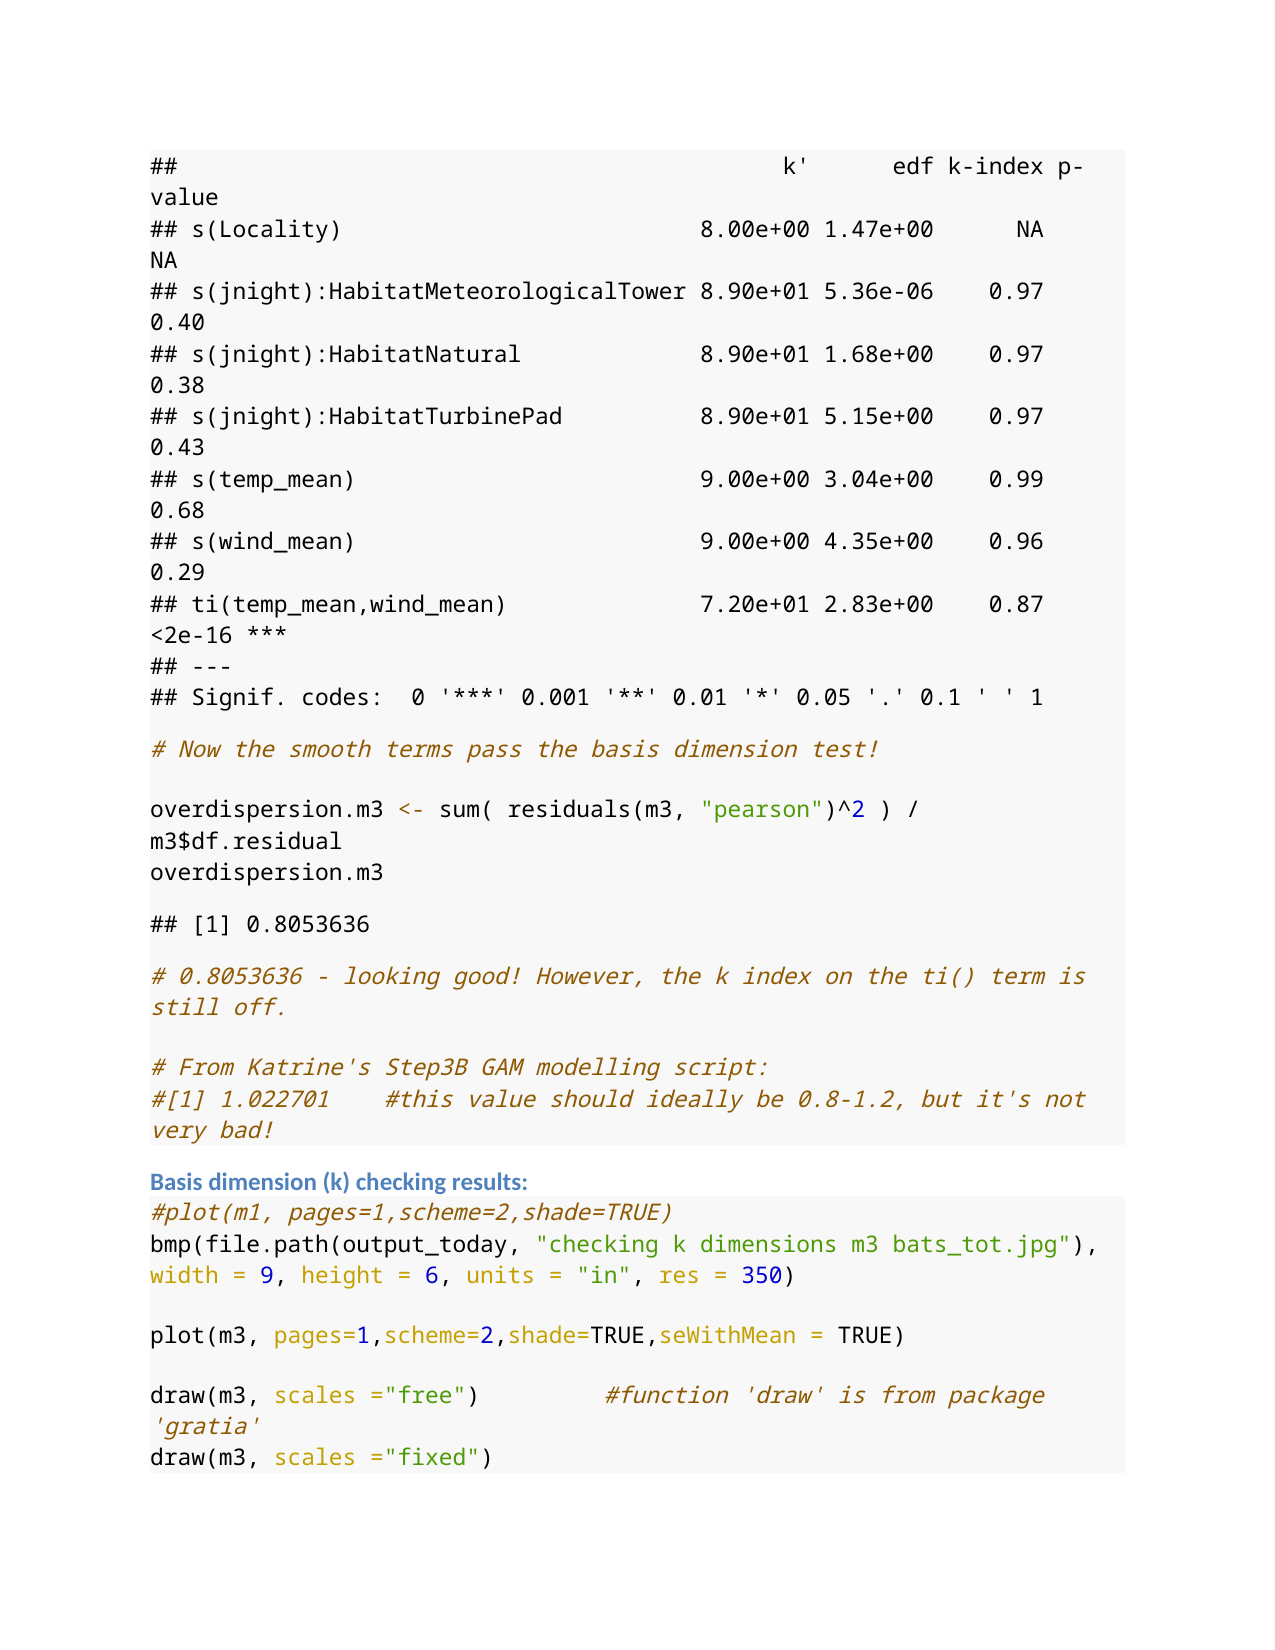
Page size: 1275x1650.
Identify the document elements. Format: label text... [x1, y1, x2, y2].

text ## [1] 0.8053636 [150, 908, 1125, 939]
subtitle Basis dimension (k) checking results: [150, 1166, 1125, 1196]
text # Now the smooth terms pass the basis dimension test! overdispersion.m3 <- sum( residuals(m3, "pearson")^2 ) / m3$df.residual overdispersion.m3 [150, 733, 1125, 887]
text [150, 1196, 1125, 1473]
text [150, 150, 1125, 712]
text # 0.8053636 - looking good! However, the k index on the ti() term is still off. # From Katrine's Step3B GAM modelling script: #[1] 1.022701 #this value should ideally be 0.8-1.2, but it's not very bad! [150, 960, 1125, 1145]
